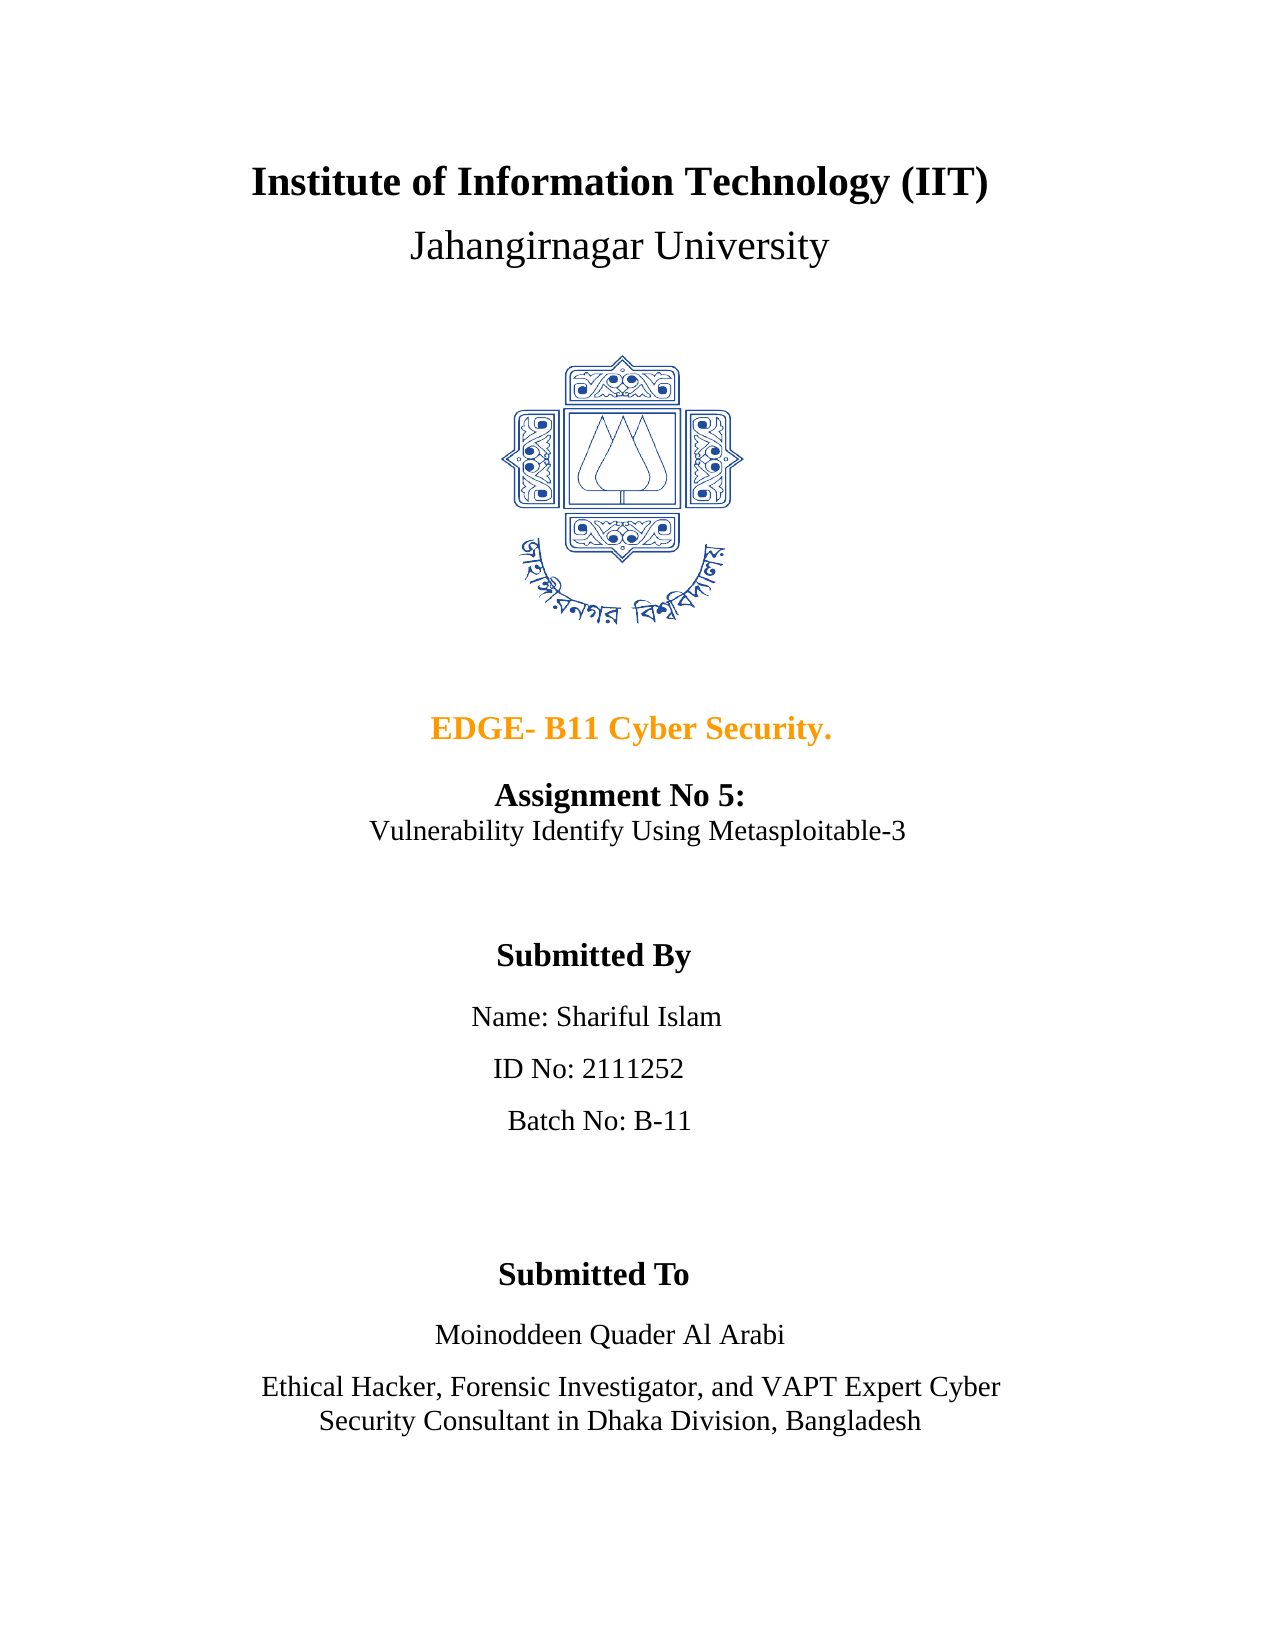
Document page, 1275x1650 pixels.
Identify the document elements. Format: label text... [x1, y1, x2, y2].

text Vulnerability Identify Using Metasploitable-3 [150, 813, 1125, 847]
text Submitted By [62, 935, 1125, 974]
text Ethical Hacker, Forensic Investigator, and VAPT Expert Cyber Security Consultant in Dhaka Division, Bangladesh [238, 1369, 1002, 1437]
text Batch No: B-11 [150, 1103, 1002, 1137]
text Institute of Information Technology (IIT) [237, 156, 1002, 204]
text Assignment No 5: [238, 775, 1002, 813]
text Name: Shariful Islam [238, 999, 1002, 1032]
picture [500, 354, 744, 625]
text Moinoddeen Quader Al Arabi [238, 1317, 1002, 1351]
text Jahangirnagar University [237, 220, 1002, 268]
text Submitted To [62, 1254, 1125, 1292]
text EDGE- B11 Cyber Security. [238, 708, 1025, 746]
text ID No: 2111252 [238, 1051, 1002, 1084]
